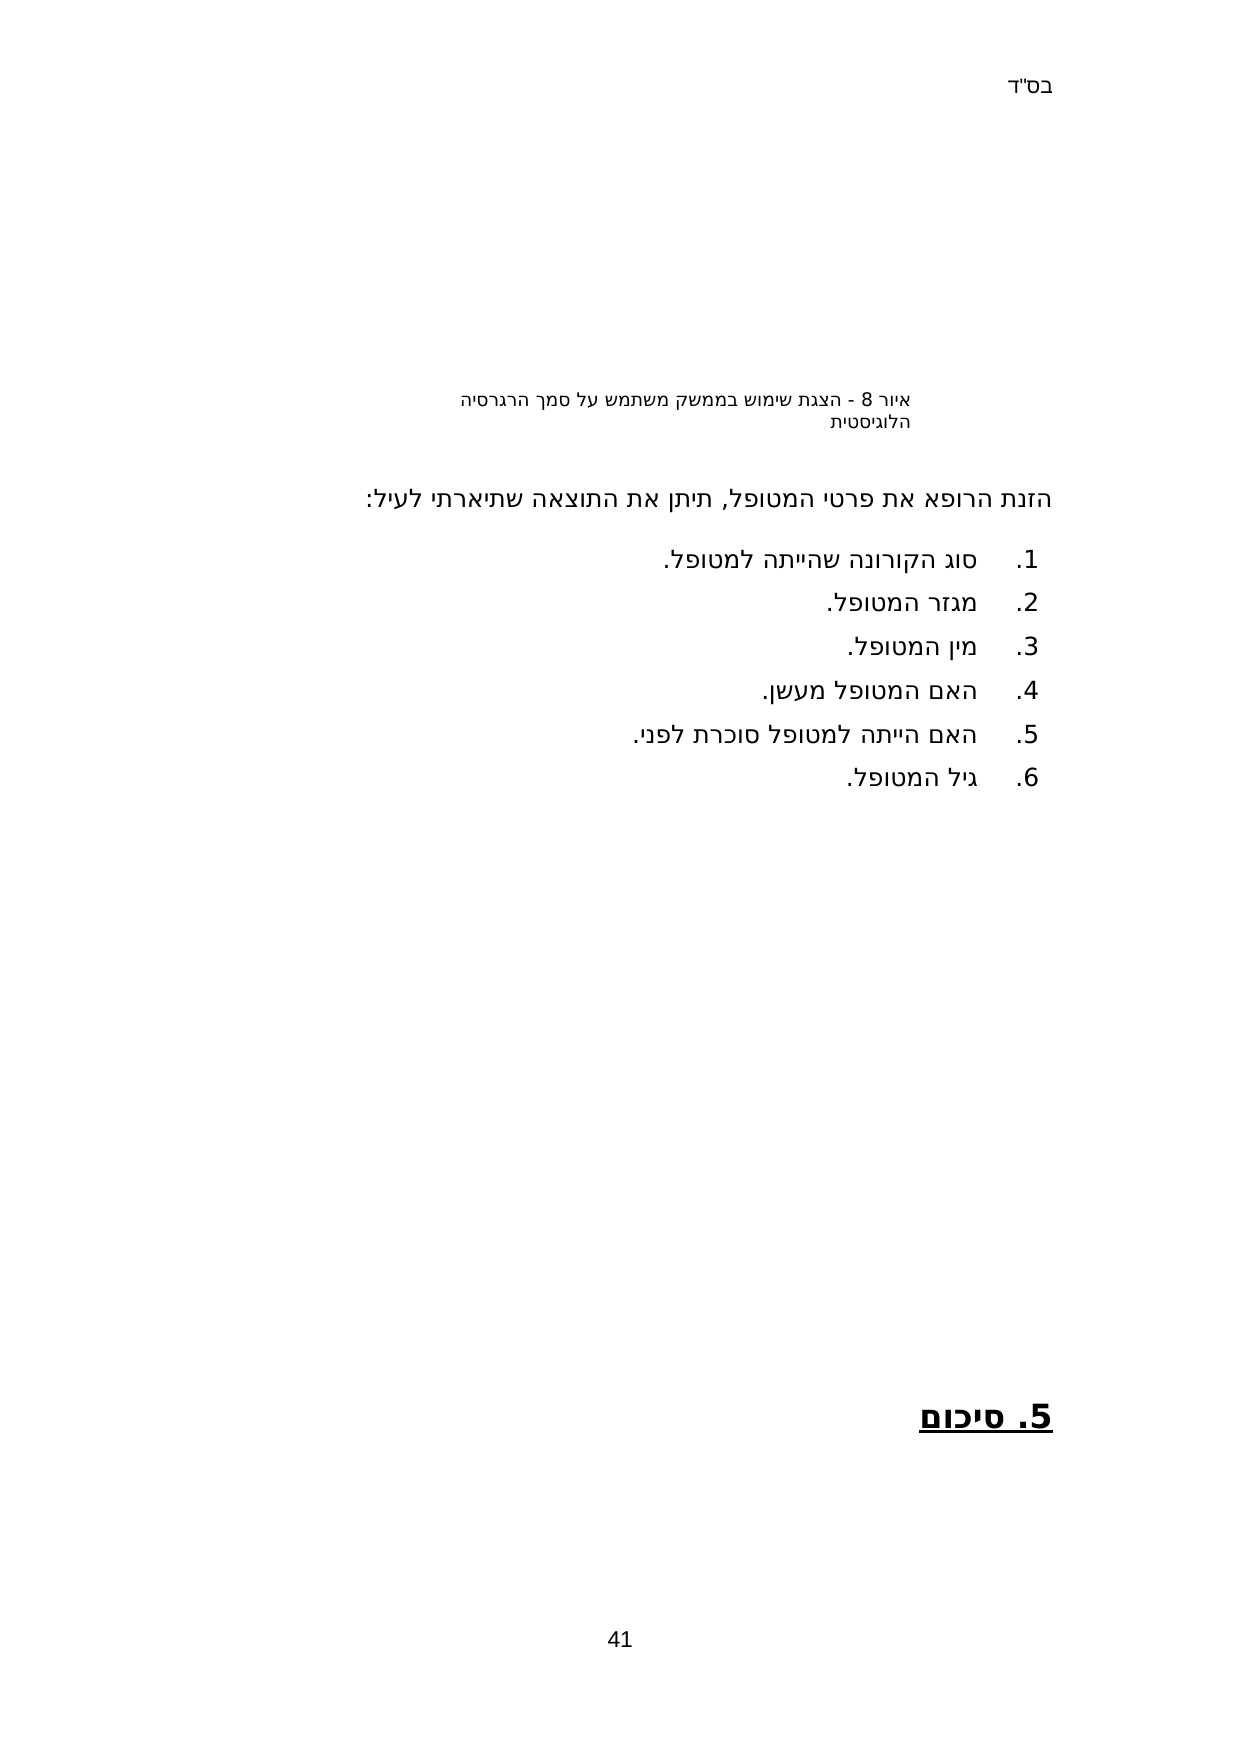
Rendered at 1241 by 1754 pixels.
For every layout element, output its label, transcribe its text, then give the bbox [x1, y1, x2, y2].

list מגזר המטופל. [187, 588, 1015, 618]
text הזנת הרופא את פרטי המטופל, תיתן את התוצאה שתיארתי לעיל: [187, 484, 1053, 513]
list סוג הקורונה שהייתה למטופל. [187, 545, 1015, 574]
list האם הייתה למטופל סוכרת לפני. [187, 720, 1015, 749]
list מין המטופל. [187, 632, 1015, 661]
list גיל המטופל. [187, 763, 1015, 793]
subtitle 5. סיכום [187, 1397, 1053, 1436]
list האם המטופל מעשן. [187, 676, 1015, 705]
